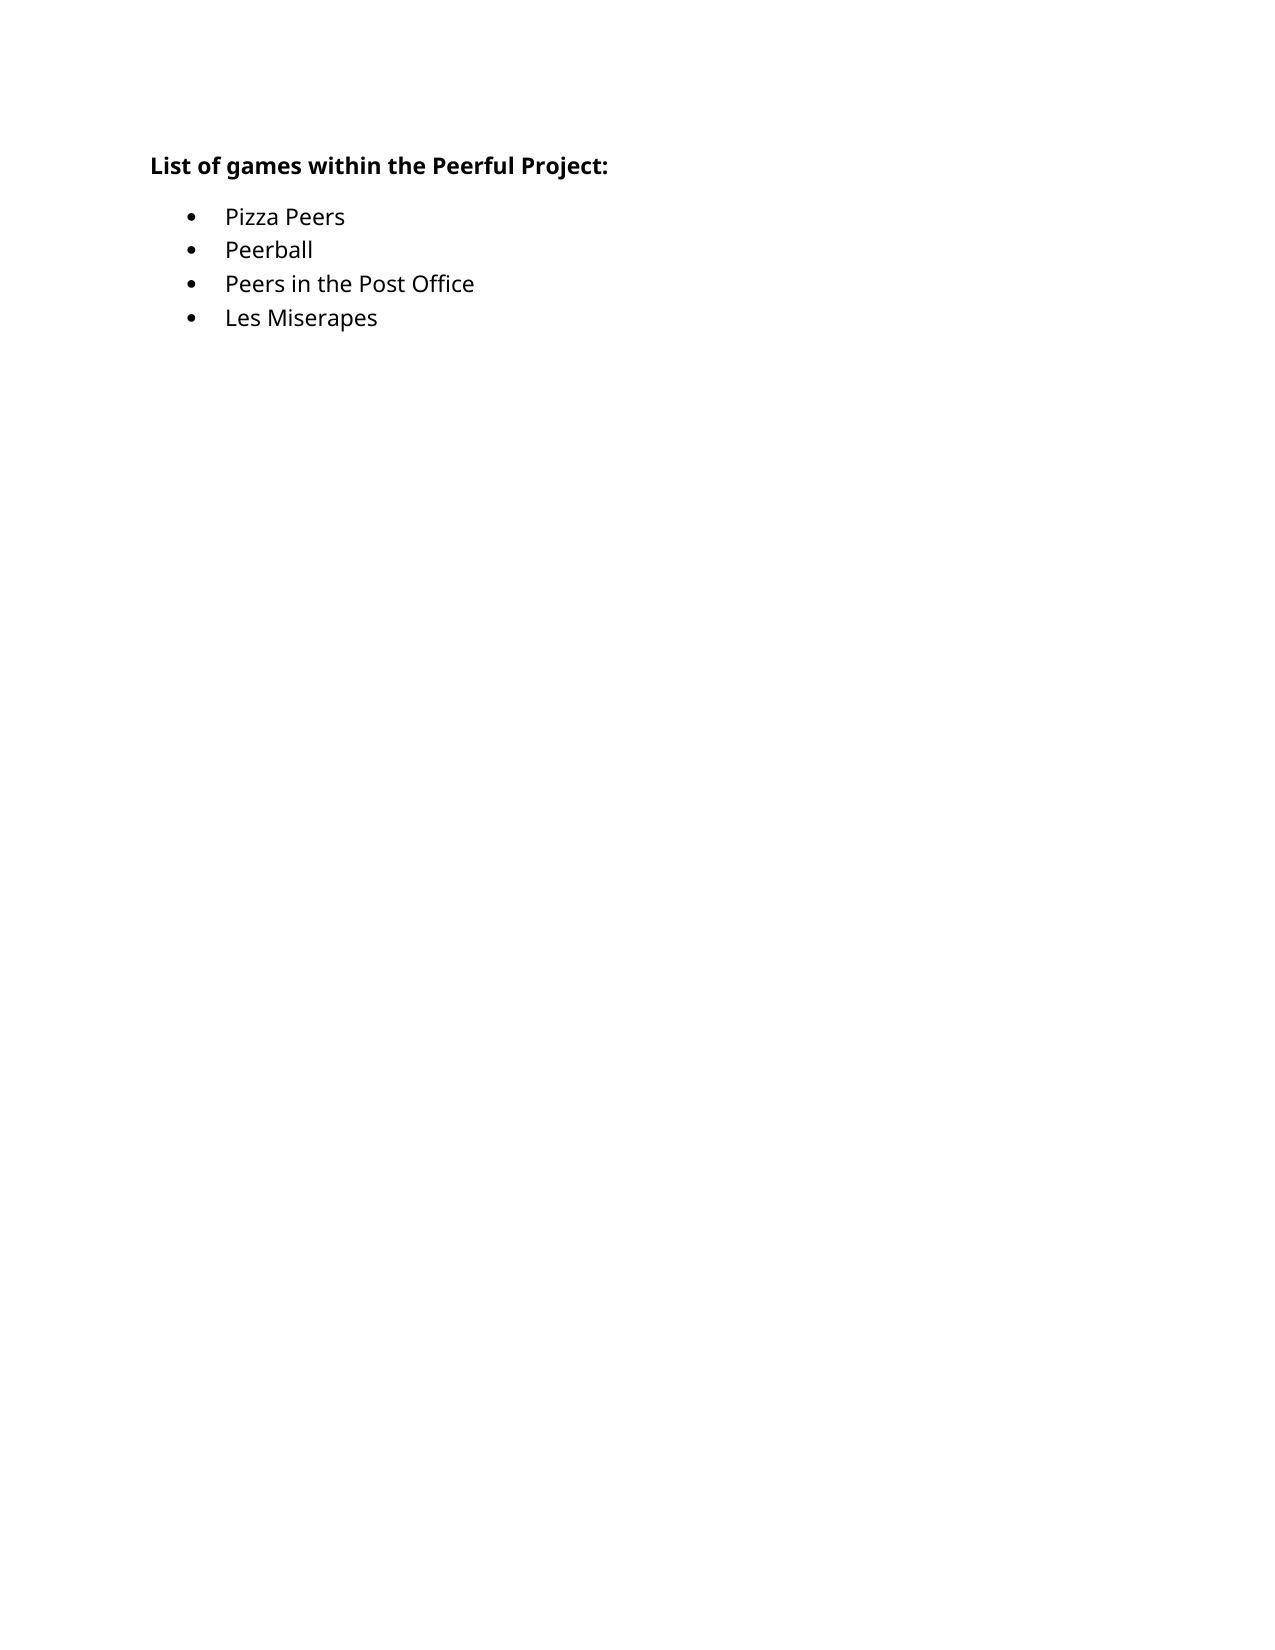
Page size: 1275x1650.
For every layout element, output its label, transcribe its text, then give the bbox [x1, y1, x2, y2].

list Peers in the Post Office [187, 268, 1125, 299]
text List of games within the Peerful Project: [150, 150, 1125, 181]
list Peerball [187, 234, 1125, 265]
list Pizza Peers [187, 200, 1125, 232]
list Les Miserapes [187, 302, 1125, 333]
